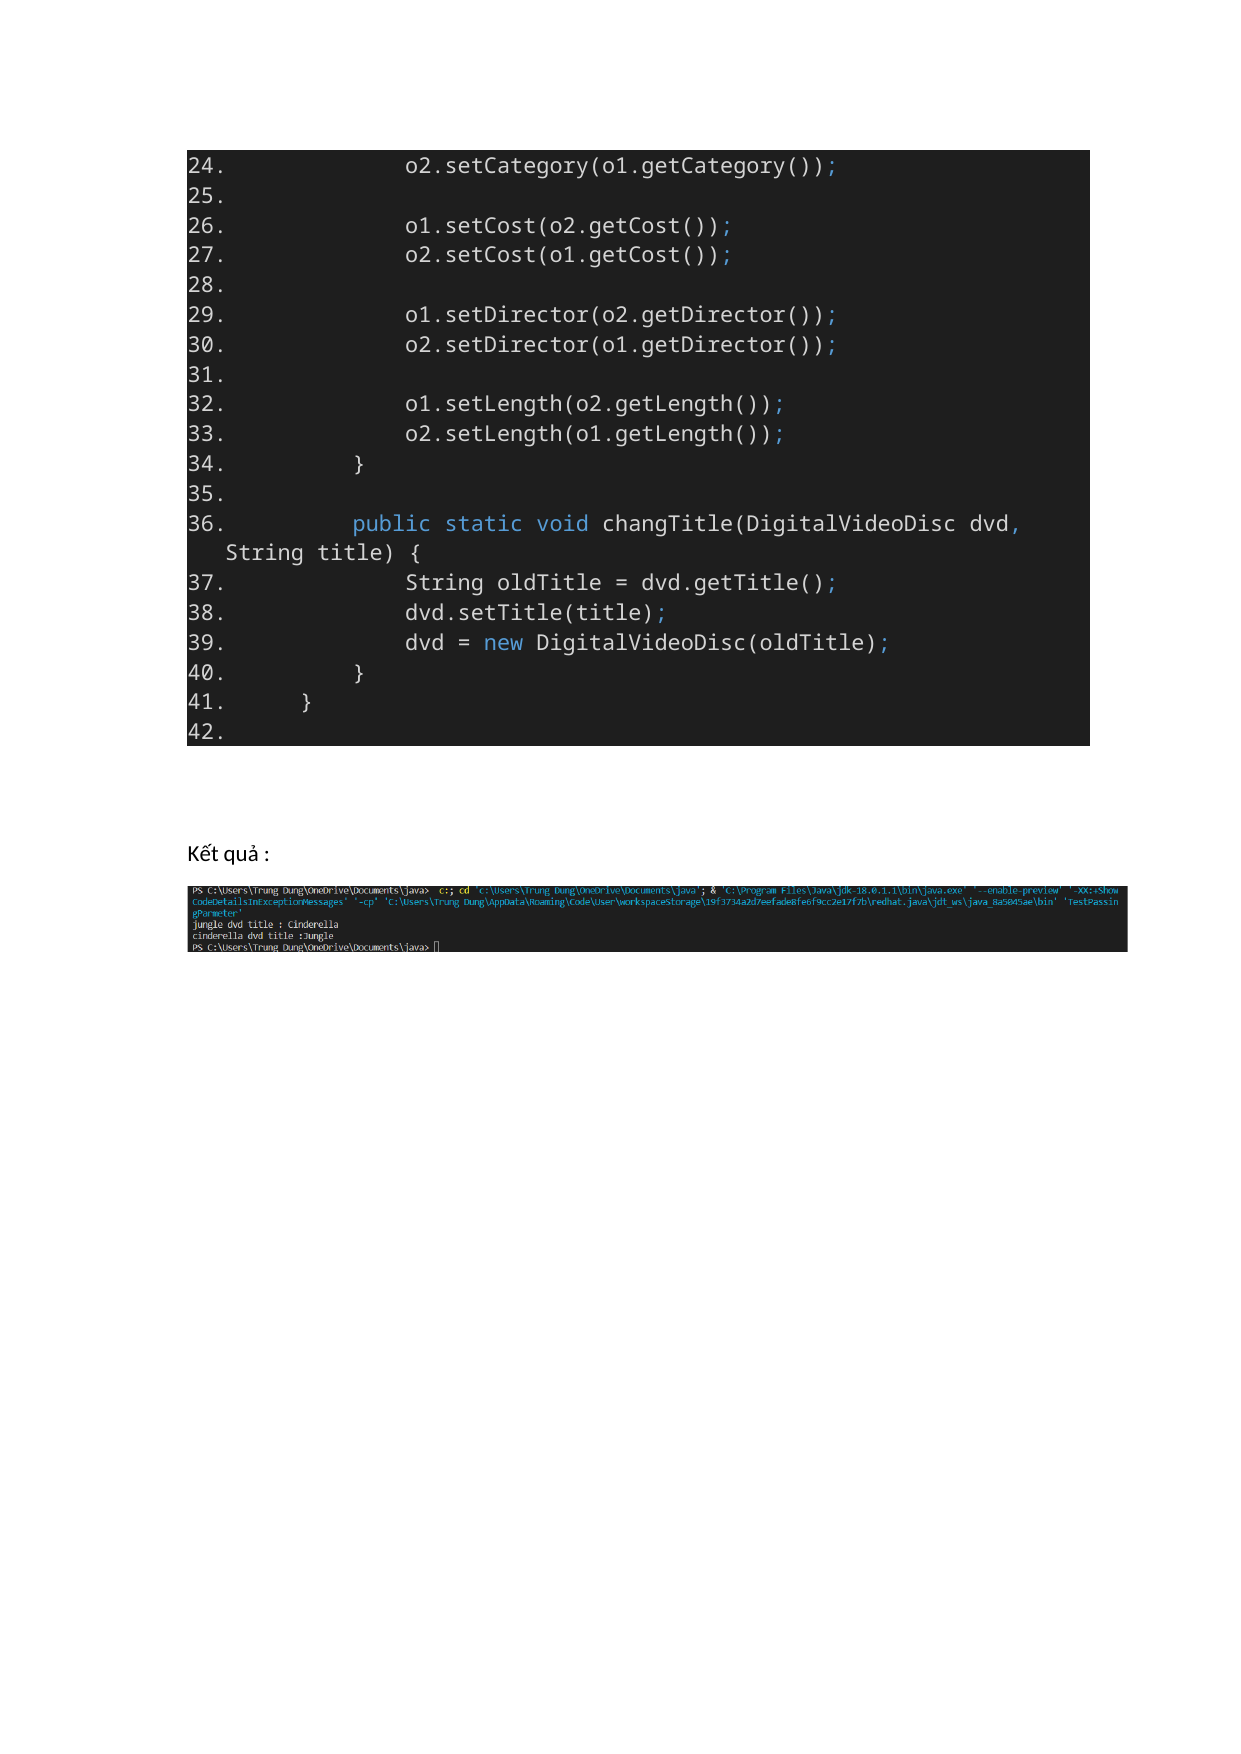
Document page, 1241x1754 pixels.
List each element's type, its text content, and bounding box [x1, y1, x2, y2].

text Kết quả : [187, 839, 1090, 868]
list } [187, 656, 1090, 686]
list } [187, 686, 1090, 716]
list dvd = new DigitalVideoDisc(oldTitle); [187, 627, 1090, 656]
list o2.setCategory(o1.getCategory()); [187, 150, 1090, 180]
list o2.setDirector(o1.getDirector()); [187, 329, 1090, 358]
list public static void changTitle(DigitalVideoDisc dvd, String title) { [187, 507, 1090, 567]
list o1.setCost(o2.getCost()); [187, 209, 1090, 239]
list } [187, 448, 1090, 478]
list dvd.setTitle(title); [187, 597, 1090, 627]
list o1.setDirector(o2.getDirector()); [187, 299, 1090, 329]
list o1.setLength(o2.getLength()); [187, 388, 1090, 418]
list String oldTitle = dvd.getTitle(); [187, 567, 1090, 597]
picture [187, 886, 1128, 952]
list o2.setLength(o1.getLength()); [187, 418, 1090, 448]
list o2.setCost(o1.getCost()); [187, 239, 1090, 269]
